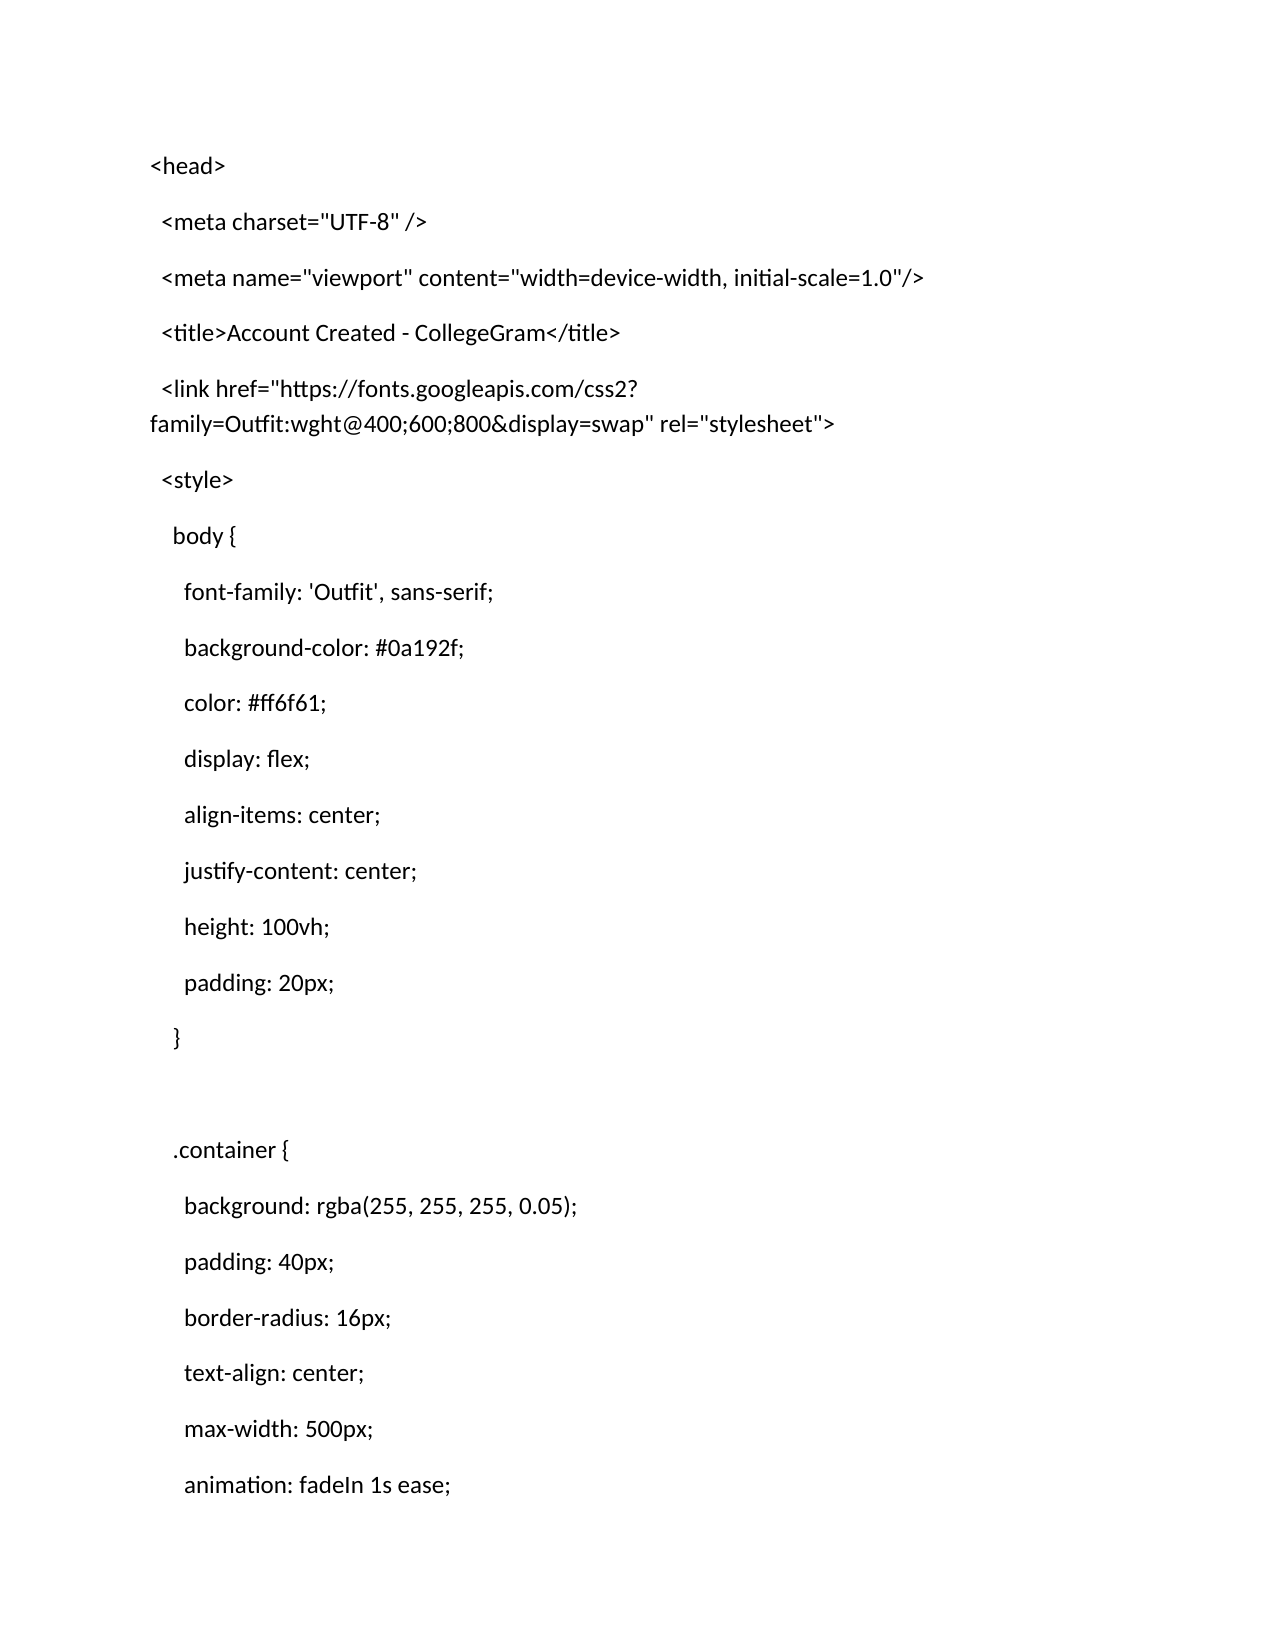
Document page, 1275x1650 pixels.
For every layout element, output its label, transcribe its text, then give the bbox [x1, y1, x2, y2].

text } [150, 1022, 1125, 1053]
text <title>Account Created - CollegeGram</title> [150, 317, 1125, 348]
text <style> [150, 464, 1125, 495]
text <link href="https://fonts.googleapis.com/css2?family=Outfit:wght@400;600;800&display=swap" rel="stylesheet"> [150, 373, 1125, 439]
text height: 100vh; [150, 911, 1125, 941]
text align-items: center; [150, 799, 1125, 830]
text padding: 20px; [150, 967, 1125, 997]
text <head> [150, 150, 1125, 181]
text <meta name="viewport" content="width=device-width, initial-scale=1.0"/> [150, 262, 1125, 292]
text font-family: 'Outfit', sans-serif; [150, 576, 1125, 606]
text animation: fadeIn 1s ease; [150, 1469, 1125, 1500]
text text-align: center; [150, 1357, 1125, 1388]
text padding: 40px; [150, 1246, 1125, 1276]
text color: #ff6f61; [150, 687, 1125, 718]
text border-radius: 16px; [150, 1302, 1125, 1332]
text <meta charset="UTF-8" /> [150, 206, 1125, 236]
text .container { [150, 1134, 1125, 1165]
text display: flex; [150, 743, 1125, 774]
text justify-content: center; [150, 855, 1125, 886]
text background-color: #0a192f; [150, 632, 1125, 662]
text background: rgba(255, 255, 255, 0.05); [150, 1190, 1125, 1221]
text max-width: 500px; [150, 1413, 1125, 1444]
text body { [150, 520, 1125, 551]
